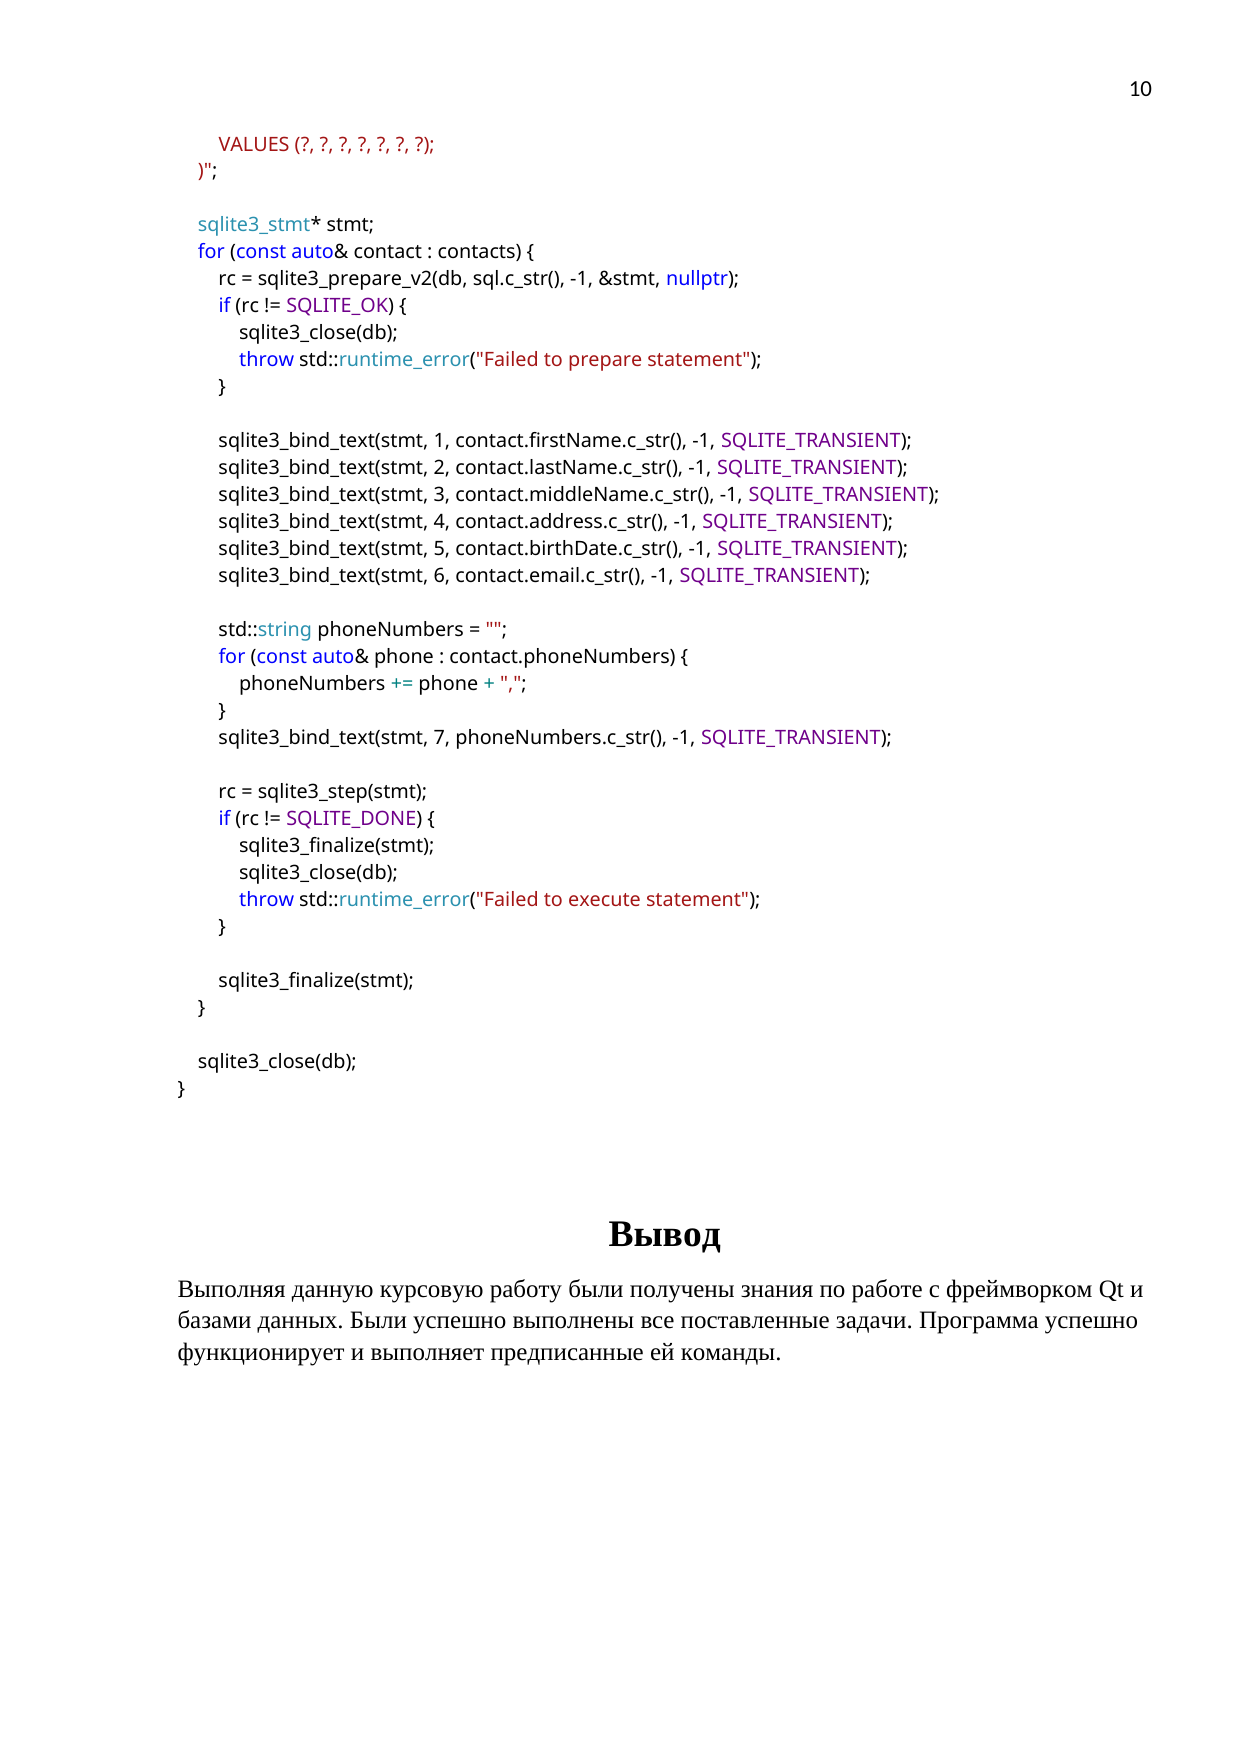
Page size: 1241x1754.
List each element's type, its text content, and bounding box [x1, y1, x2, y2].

text rc = sqlite3_prepare_v2(db, sql.c_str(), -1, &stmt, nullptr); [177, 265, 1152, 292]
text } [177, 373, 1152, 399]
text sqlite3_bind_text(stmt, 7, phoneNumbers.c_str(), -1, SQLITE_TRANSIENT); [177, 723, 1152, 750]
text } [177, 993, 1152, 1020]
text sqlite3_stmt* stmt; [177, 211, 1152, 238]
text phoneNumbers += phone + ","; [177, 669, 1152, 696]
text sqlite3_bind_text(stmt, 2, contact.lastName.c_str(), -1, SQLITE_TRANSIENT); [177, 453, 1152, 481]
text for (const auto& contact : contacts) { [177, 238, 1152, 265]
text std::string phoneNumbers = ""; [177, 615, 1152, 642]
text throw std::runtime_error("Failed to execute statement"); [177, 885, 1152, 912]
text if (rc != SQLITE_OK) { [177, 292, 1152, 319]
text } [177, 696, 1152, 723]
text sqlite3_bind_text(stmt, 3, contact.middleName.c_str(), -1, SQLITE_TRANSIENT); [177, 481, 1152, 507]
text sqlite3_close(db); [177, 858, 1152, 885]
text } [177, 1074, 1152, 1101]
text sqlite3_bind_text(stmt, 1, contact.firstName.c_str(), -1, SQLITE_TRANSIENT); [177, 427, 1152, 453]
text if (rc != SQLITE_DONE) { [177, 804, 1152, 831]
text VALUES (?, ?, ?, ?, ?, ?, ?); [177, 130, 1152, 157]
text sqlite3_finalize(stmt); [177, 966, 1152, 993]
text for (const auto& phone : contact.phoneNumbers) { [177, 642, 1152, 669]
text Выполняя данную курсовую работу были получены знания по работе с фреймворком Qt и базами данных. Были успешно выполнены все поставленные задачи. Программа успешно функционирует и выполняет предписанные ей команды. [177, 1274, 1152, 1365]
text throw std::runtime_error("Failed to prepare statement"); [177, 346, 1152, 373]
text Вывод [177, 1211, 1152, 1254]
text sqlite3_bind_text(stmt, 4, contact.address.c_str(), -1, SQLITE_TRANSIENT); [177, 507, 1152, 534]
text rc = sqlite3_step(stmt); [177, 777, 1152, 804]
text } [177, 912, 1152, 939]
text sqlite3_bind_text(stmt, 5, contact.birthDate.c_str(), -1, SQLITE_TRANSIENT); [177, 534, 1152, 561]
text )"; [177, 157, 1152, 184]
text sqlite3_finalize(stmt); [177, 831, 1152, 858]
text sqlite3_close(db); [177, 1047, 1152, 1074]
text sqlite3_bind_text(stmt, 6, contact.email.c_str(), -1, SQLITE_TRANSIENT); [177, 561, 1152, 588]
text sqlite3_close(db); [177, 319, 1152, 346]
